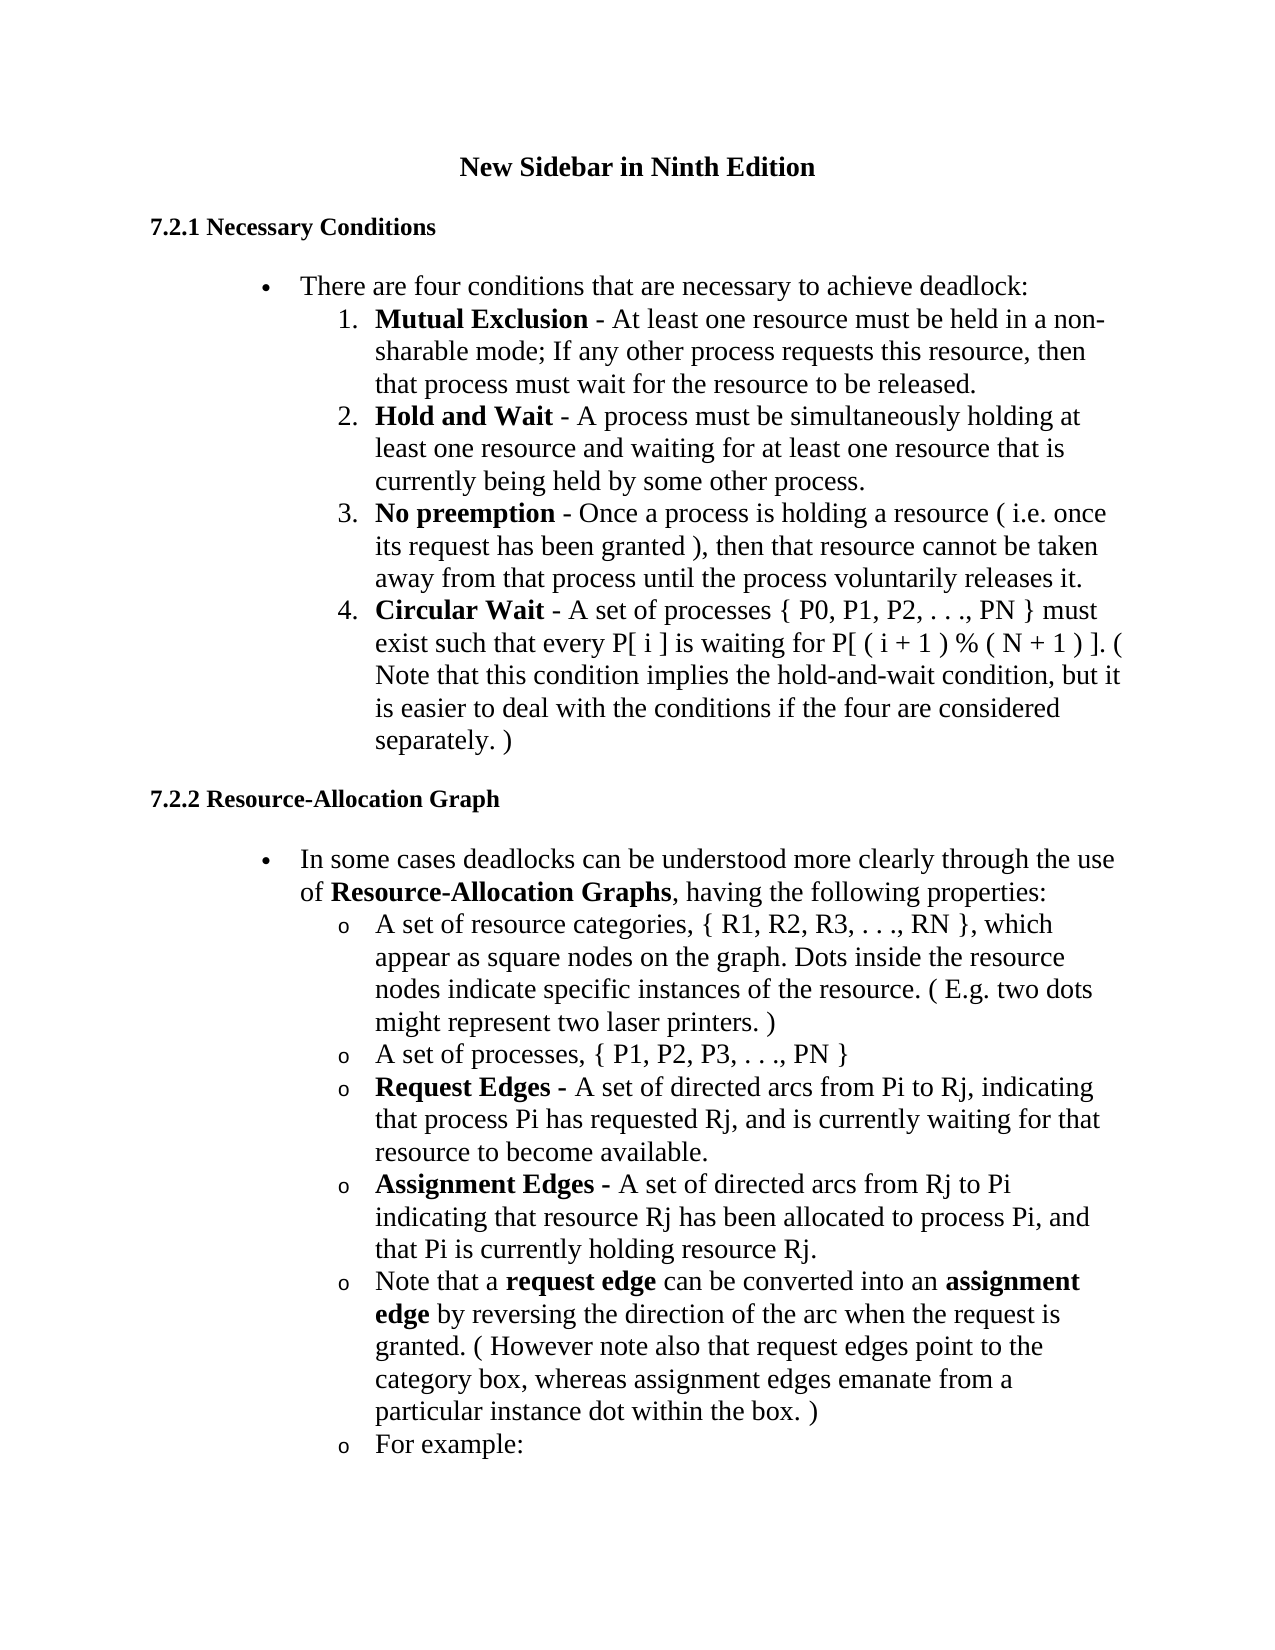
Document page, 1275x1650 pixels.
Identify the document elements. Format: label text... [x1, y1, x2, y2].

list There are four conditions that are necessary to achieve deadlock: [262, 269, 1125, 302]
list Assignment Edges - A set of directed arcs from Rj to Pi indicating that resource Rj has been allocated to process Pi, and that Pi is currently holding resource Rj. [337, 1167, 1125, 1264]
text 7.2.1 Necessary Conditions [150, 212, 1125, 240]
text New Sidebar in Ninth Edition [150, 150, 1125, 182]
list Hold and Wait - A process must be simultaneously holding at least one resource and waiting for at least one resource that is currently being held by some other process. [337, 399, 1125, 496]
list A set of resource categories, { R1, R2, R3, . . ., RN }, which appear as square nodes on the graph. Dots inside the resource nodes indicate specific instances of the resource. ( E.g. two dots might represent two laser printers. ) [337, 907, 1125, 1037]
list In some cases deadlocks can be understood more clearly through the use of Resource-Allocation Graphs, having the following properties: [262, 842, 1125, 907]
text 7.2.2 Resource-Allocation Graph [150, 784, 1125, 813]
list Note that a request edge can be converted into an assignment edge by reversing the direction of the arc when the request is granted. ( However note also that request edges point to the category box, whereas assignment edges emanate from a particular instance dot within the box. ) [337, 1264, 1125, 1427]
list A set of processes, { P1, P2, P3, . . ., PN } [337, 1037, 1125, 1070]
list Circular Wait - A set of processes { P0, P1, P2, . . ., PN } must exist such that every P[ i ] is waiting for P[ ( i + 1 ) % ( N + 1 ) ]. ( Note that this condition implies the hold-and-wait condition, but it is easier to deal with the conditions if the four are considered separately. ) [337, 593, 1125, 755]
list No preemption - Once a process is holding a resource ( i.e. once its request has been granted ), then that resource cannot be taken away from that process until the process voluntarily releases it. [337, 496, 1125, 593]
list Request Edges - A set of directed arcs from Pi to Rj, indicating that process Pi has requested Rj, and is currently waiting for that resource to become available. [337, 1070, 1125, 1167]
list For example: [337, 1427, 1125, 1459]
list Mutual Exclusion - At least one resource must be held in a non-sharable mode; If any other process requests this resource, then that process must wait for the resource to be released. [337, 302, 1125, 399]
